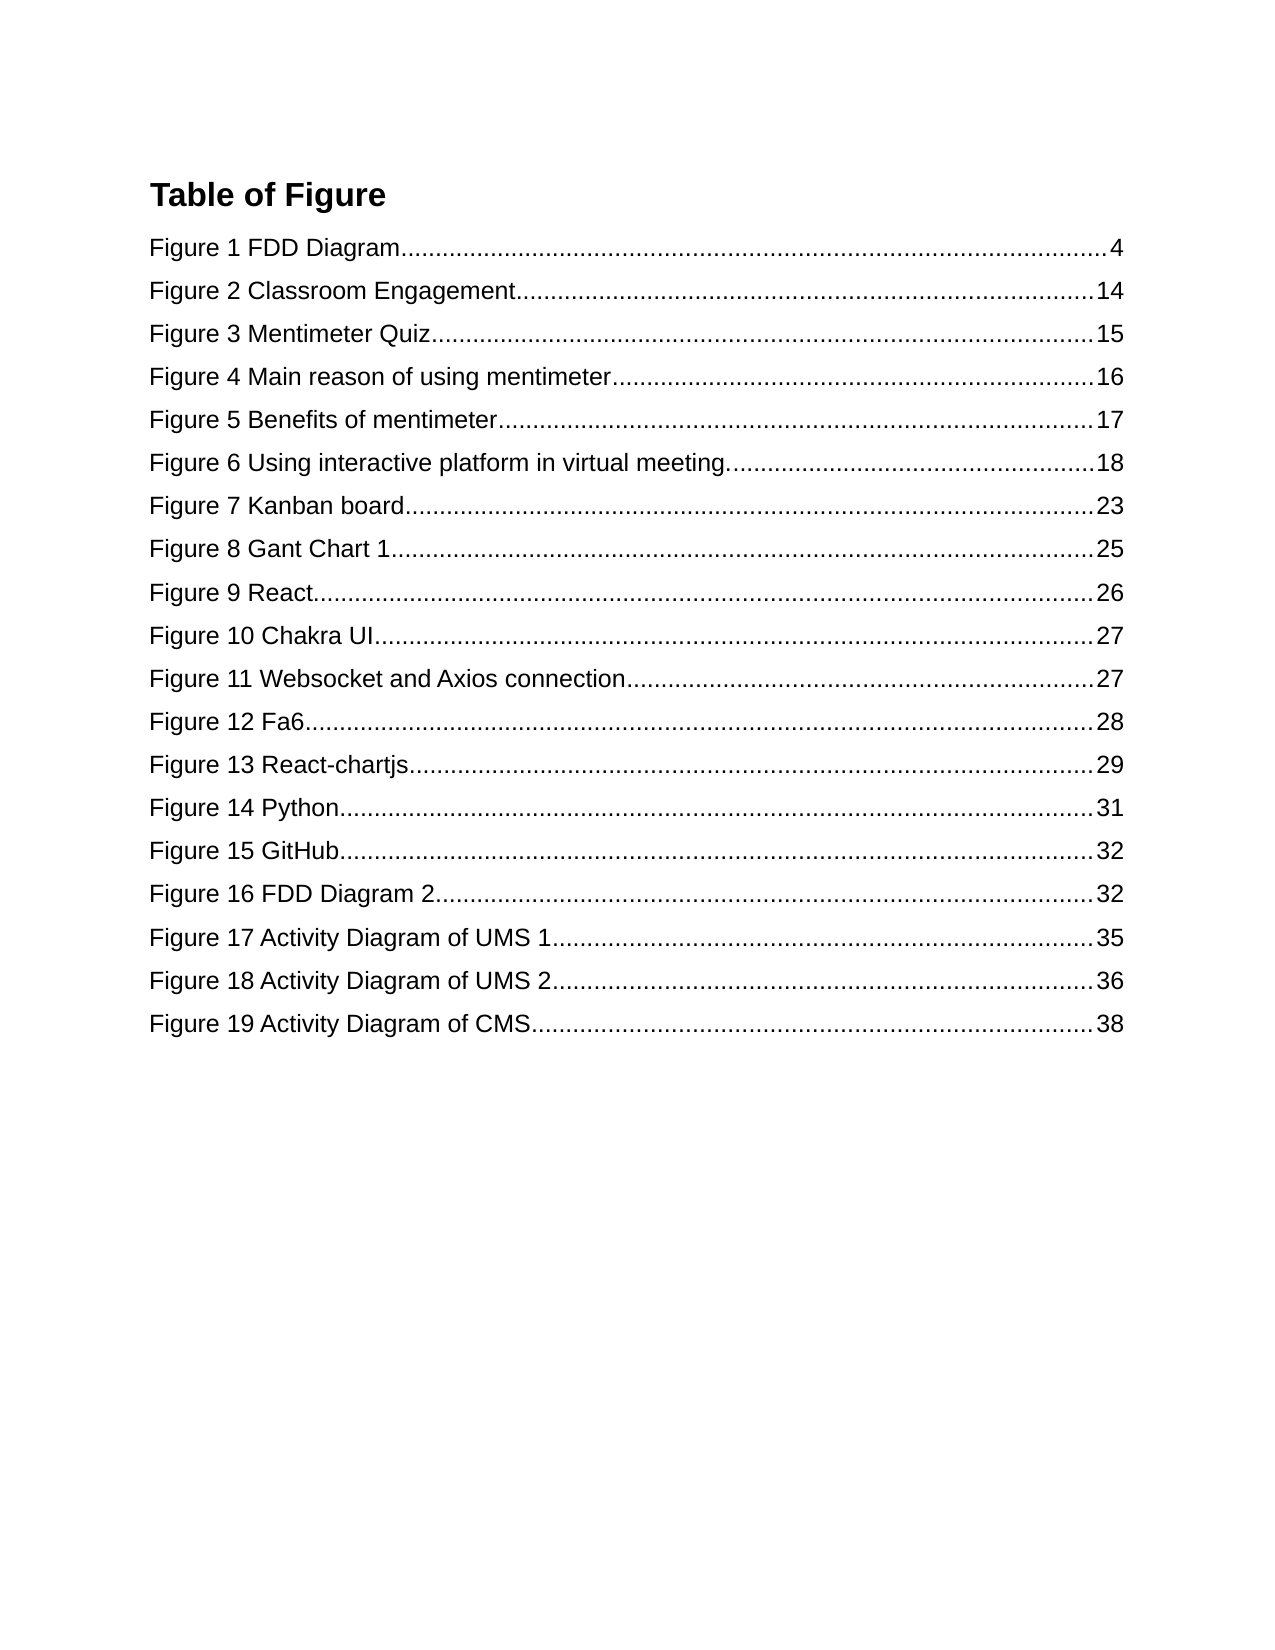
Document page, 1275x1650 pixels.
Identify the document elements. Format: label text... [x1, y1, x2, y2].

text Figure 9 React 26 [149, 578, 1125, 606]
text Figure 18 Activity Diagram of UMS 2 36 [149, 966, 1125, 994]
text Figure 7 Kanban board 23 [149, 491, 1125, 520]
text Figure 4 Main reason of using mentimeter 16 [149, 362, 1125, 391]
subtitle Table of Figure [150, 175, 1125, 213]
text Figure 2 Classroom Engagement 14 [149, 276, 1125, 304]
text Figure 16 FDD Diagram 2 32 [149, 879, 1125, 908]
text Figure 12 Fa6 28 [149, 707, 1125, 736]
text Figure 13 React-chartjs 29 [149, 750, 1125, 779]
text Figure 11 Websocket and Axios connection 27 [149, 664, 1125, 693]
text Figure 5 Benefits of mentimeter 17 [149, 405, 1125, 434]
text Figure 15 GitHub 32 [149, 836, 1125, 865]
text Figure 14 Python 31 [149, 793, 1125, 822]
text Figure 6 Using interactive platform in virtual meeting. 18 [149, 448, 1125, 477]
text Figure 3 Mentimeter Quiz 15 [149, 319, 1125, 348]
text Figure 8 Gant Chart 1 25 [149, 534, 1125, 563]
text Figure 19 Activity Diagram of CMS 38 [149, 1009, 1125, 1038]
text Figure 17 Activity Diagram of UMS 1 35 [149, 923, 1125, 951]
text Figure 1 FDD Diagram 4 [149, 233, 1125, 261]
text Figure 10 Chakra UI 27 [149, 621, 1125, 649]
